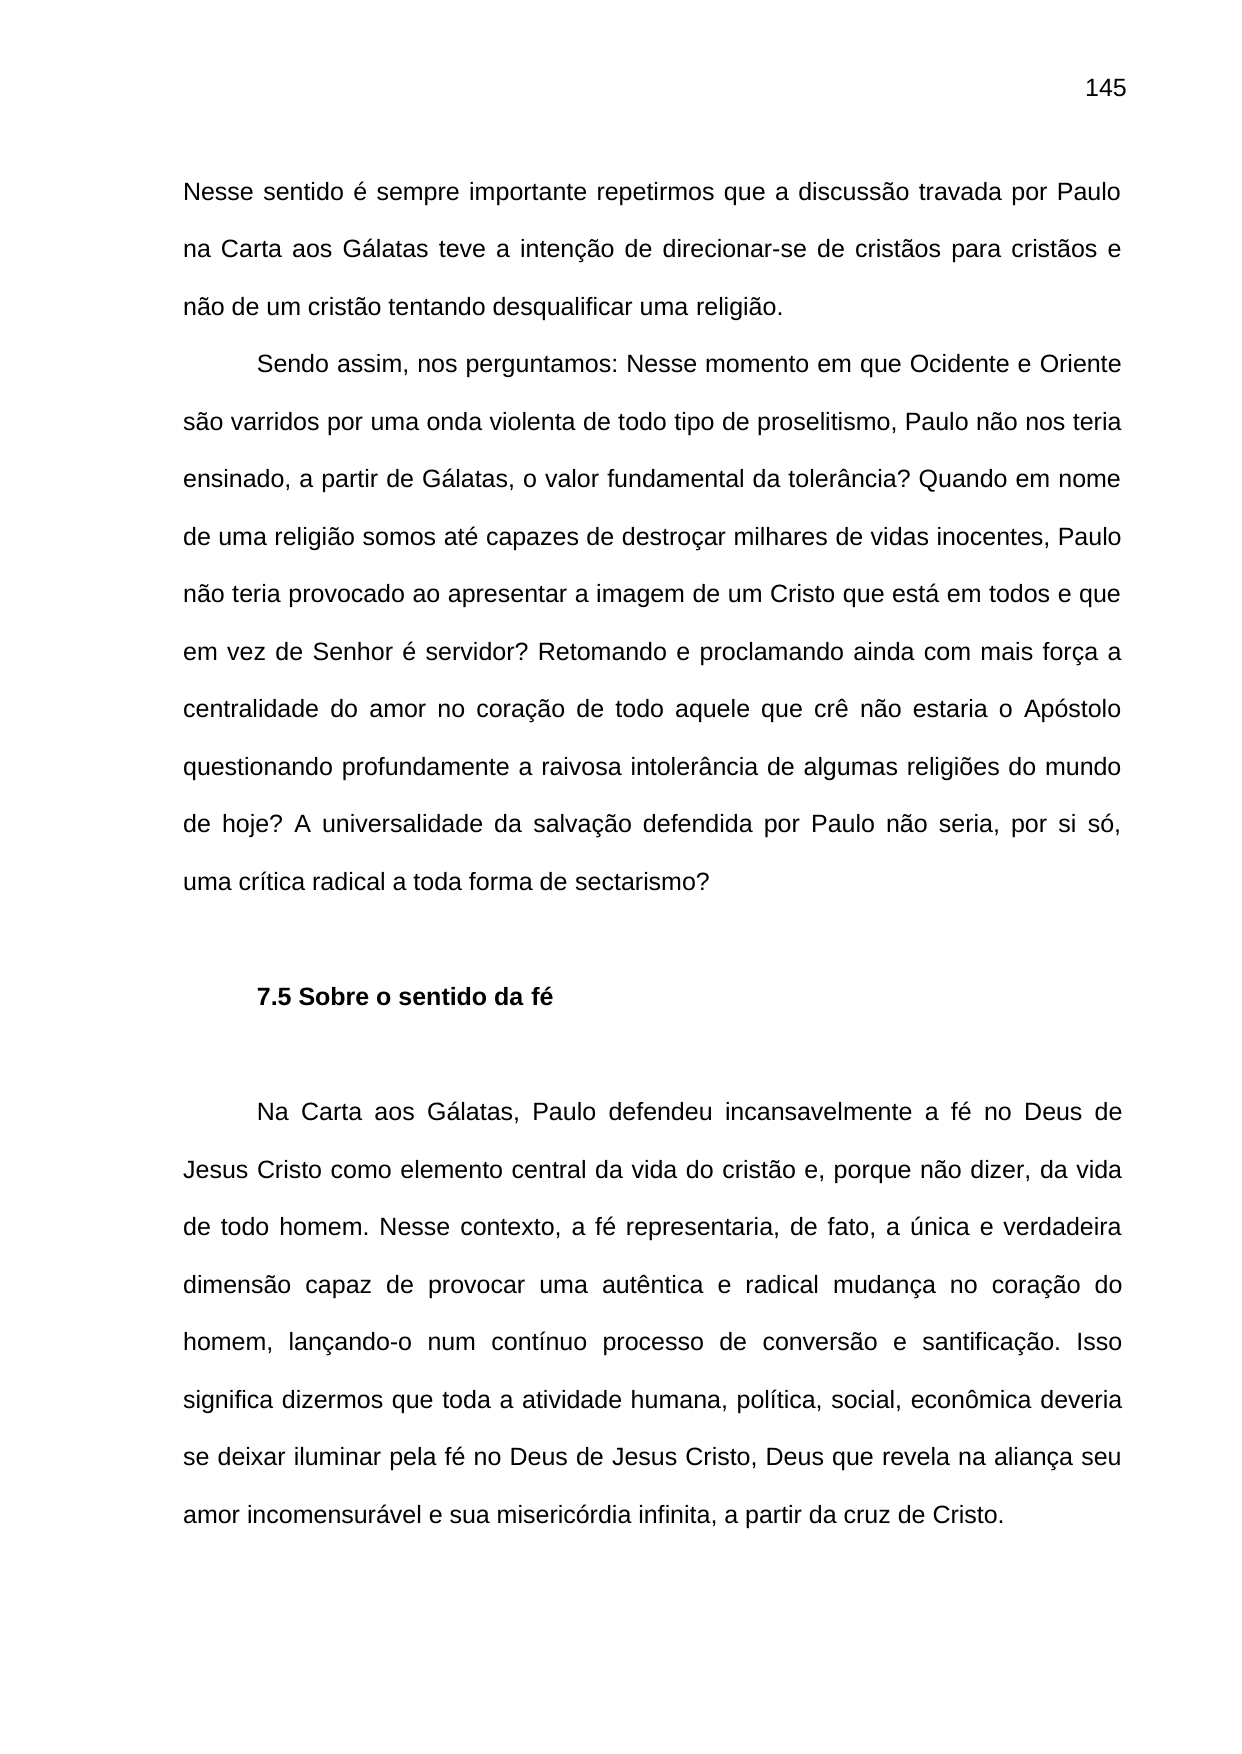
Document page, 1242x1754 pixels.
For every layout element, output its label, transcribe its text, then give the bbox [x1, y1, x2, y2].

subtitle Sobre o sentido da fé [257, 982, 1202, 1010]
text Na Carta aos Gálatas, Paulo defendeu incansavelmente a fé no Deus de Jesus Cristo como elemento central da vida do cristão e, porque não dizer, da vida de todo homem. Nesse contexto, a fé representaria, de fato, a única e verdadeira dimensão capaz de provocar uma autêntica e radical mudança no coração do homem, lançando-o num contínuo processo de conversão e santificação. Isso significa dizermos que toda a atividade humana, política, social, econômica deveria se deixar iluminar pela fé no Deus de Jesus Cristo, Deus que revela na aliança seu amor incomensurável e sua misericórdia infinita, a partir da cruz de Cristo. [183, 1097, 1124, 1528]
text Nesse sentido é sempre importante repetirmos que a discussão travada por Paulo na Carta aos Gálatas teve a intenção de direcionar-se de cristãos para cristãos e não de um cristão tentando desqualificar uma religião. [183, 177, 1123, 320]
text Sendo assim, nos perguntamos: Nesse momento em que Ocidente e Oriente são varridos por uma onda violenta de todo tipo de proselitismo, Paulo não nos teria ensinado, a partir de Gálatas, o valor fundamental da tolerância? Quando em nome de uma religião somos até capazes de destroçar milhares de vidas inocentes, Paulo não teria provocado ao apresentar a imagem de um Cristo que está em todos e que em vez de Senhor é servidor? Retomando e proclamando ainda com mais força a centralidade do amor no coração de todo aquele que crê não estaria o Apóstolo questionando profundamente a raivosa intolerância de algumas religiões do mundo de hoje? A universalidade da salvação defendida por Paulo não seria, por si só, uma crítica radical a toda forma de sectarismo? [183, 349, 1123, 895]
